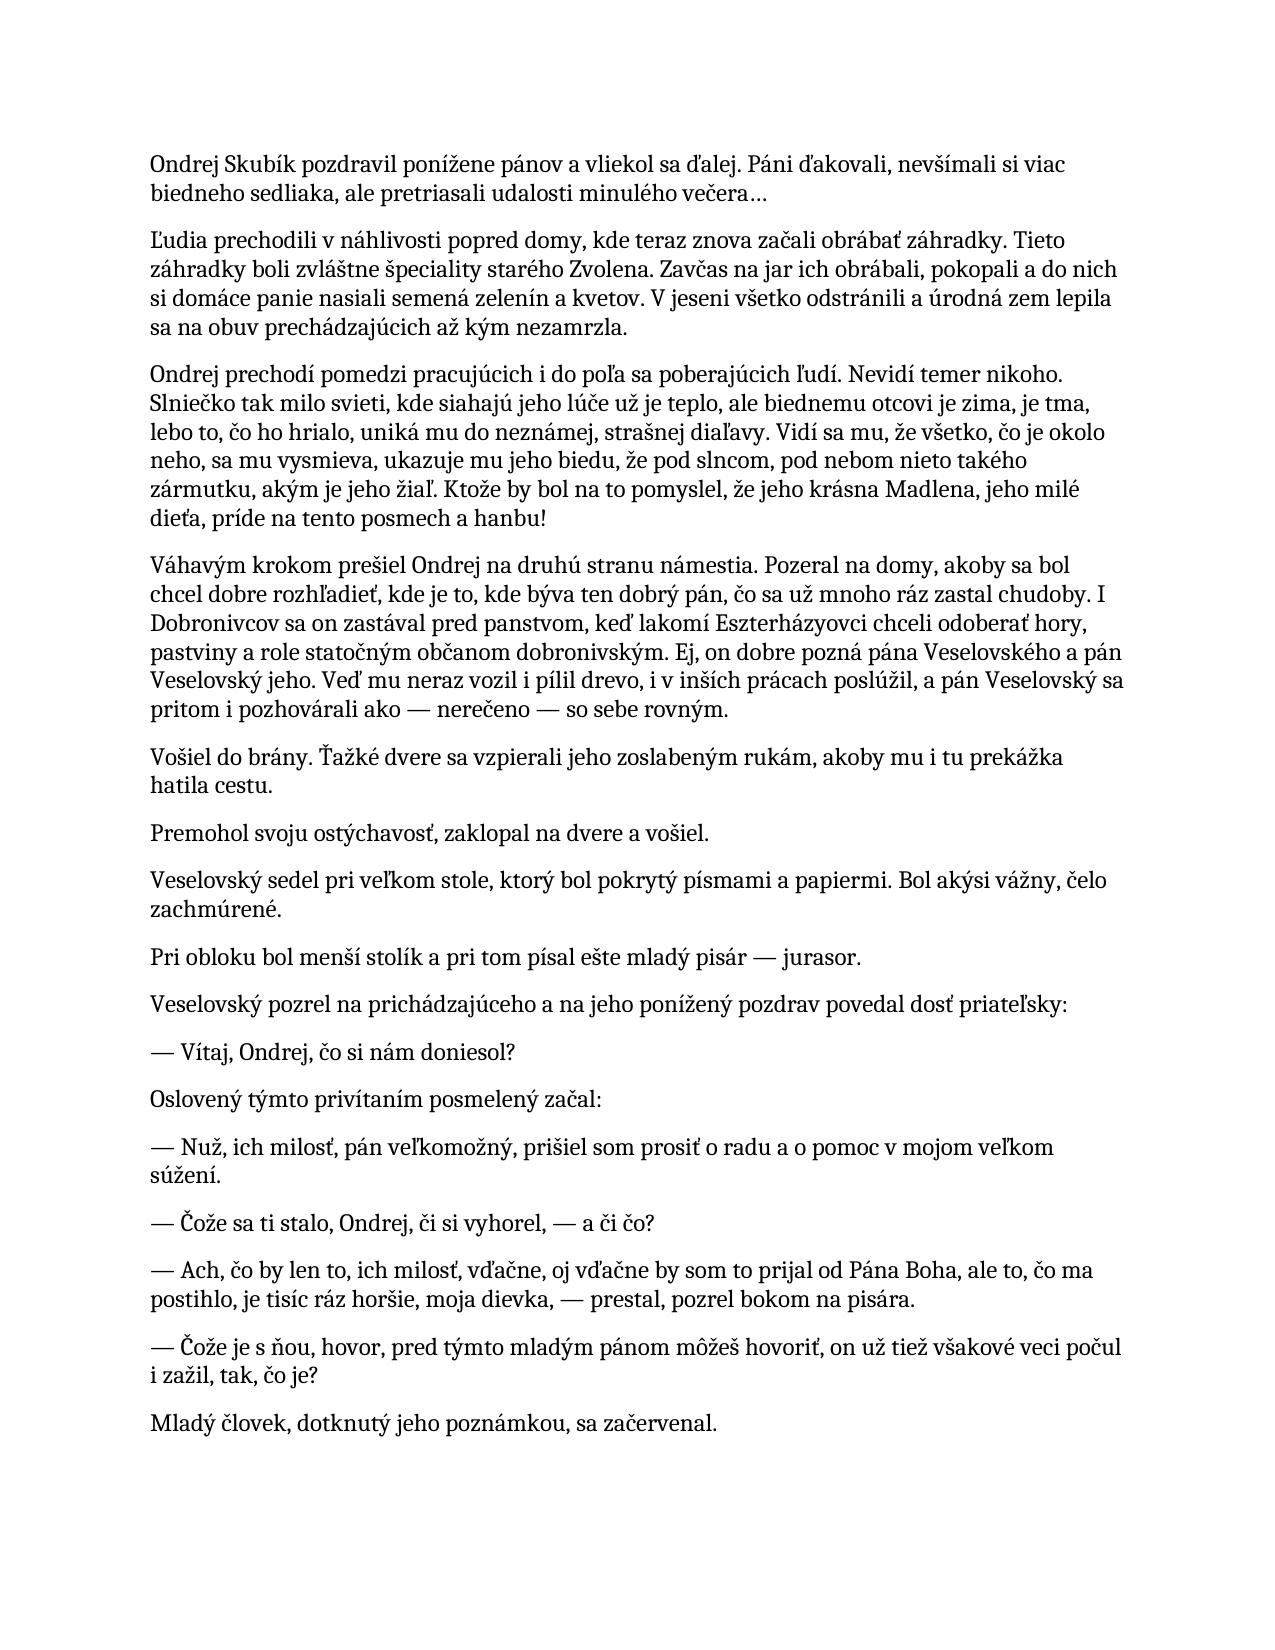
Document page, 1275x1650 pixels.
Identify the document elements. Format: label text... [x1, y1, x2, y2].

text Pri obloku bol menší stolík a pri tom písal ešte mladý pisár — jurasor. [150, 942, 1125, 971]
text — Vítaj, Ondrej, čo si nám doniesol? [150, 1037, 1125, 1066]
text Premohol svoju ostýchavosť, zaklopal na dvere a vošiel. [150, 819, 1125, 847]
text Vošiel do brány. Ťažké dvere sa vzpierali jeho zoslabeným rukám, akoby mu i tu prekážka hatila cestu. [150, 742, 1125, 800]
text Ondrej prechodí pomedzi pracujúcich i do poľa sa poberajúcich ľudí. Nevidí temer nikoho. Slniečko tak milo svieti, kde siahajú jeho lúče už je teplo, ale biednemu otcovi je zima, je tma, lebo to, čo ho hrialo, uniká mu do neznámej, strašnej diaľavy. Vidí sa mu, že všetko, čo je okolo neho, sa mu vysmieva, ukazuje mu jeho biedu, že pod slncom, pod nebom nieto takého zármutku, akým je jeho žiaľ. Ktože by bol na to pomyslel, že jeho krásna Madlena, jeho milé dieťa, príde na tento posmech a hanbu! [150, 360, 1125, 532]
text — Čože sa ti stalo, Ondrej, či si vyhorel, — a či čo? [150, 1209, 1125, 1237]
text — Ach, čo by len to, ich milosť, vďačne, oj vďačne by som to prijal od Pána Boha, ale to, čo ma postihlo, je tisíc ráz horšie, moja dievka, — prestal, pozrel bokom na pisára. [150, 1256, 1125, 1314]
text Váhavým krokom prešiel Ondrej na druhú stranu námestia. Pozeral na domy, akoby sa bol chcel dobre rozhľadieť, kde je to, kde býva ten dobrý pán, čo sa už mnoho ráz zastal chudoby. I Dobronivcov sa on zastával pred panstvom, keď lakomí Eszterházyovci chceli odoberať hory, pastviny a role statočným občanom dobronivským. Ej, on dobre pozná pána Veselovského a pán Veselovský jeho. Veď mu neraz vozil i pílil drevo, i v inších prácach poslúžil, a pán Veselovský sa pritom i pozhovárali ako — nerečeno — so sebe rovným. [150, 551, 1125, 724]
text Mladý človek, dotknutý jeho poznámkou, sa začervenal. [150, 1409, 1125, 1437]
text — Nuž, ich milosť, pán veľkomožný, prišiel som prosiť o radu a o pomoc v mojom veľkom súžení. [150, 1132, 1125, 1190]
text — Čože je s ňou, hovor, pred týmto mladým pánom môžeš hovoriť, on už tiež všakové veci počul i zažil, tak, čo je? [150, 1332, 1125, 1390]
text Ľudia prechodili v náhlivosti popred domy, kde teraz znova začali obrábať záhradky. Tieto záhradky boli zvláštne špeciality starého Zvolena. Zavčas na jar ich obrábali, pokopali a do nich si domáce panie nasiali semená zelenín a kvetov. V jeseni všetko odstránili a úrodná zem lepila sa na obuv prechádzajúcich až kým nezamrzla. [150, 226, 1125, 341]
text Veselovský sedel pri veľkom stole, ktorý bol pokrytý písmami a papiermi. Bol akýsi vážny, čelo zachmúrené. [150, 866, 1125, 924]
text Veselovský pozrel na prichádzajúceho a na jeho ponížený pozdrav povedal dosť priateľsky: [150, 990, 1125, 1019]
text Ondrej Skubík pozdravil ponížene pánov a vliekol sa ďalej. Páni ďakovali, nevšímali si viac biedneho sedliaka, ale pretriasali udalosti minulého večera… [150, 150, 1125, 207]
text Oslovený týmto privítaním posmelený začal: [150, 1085, 1125, 1114]
